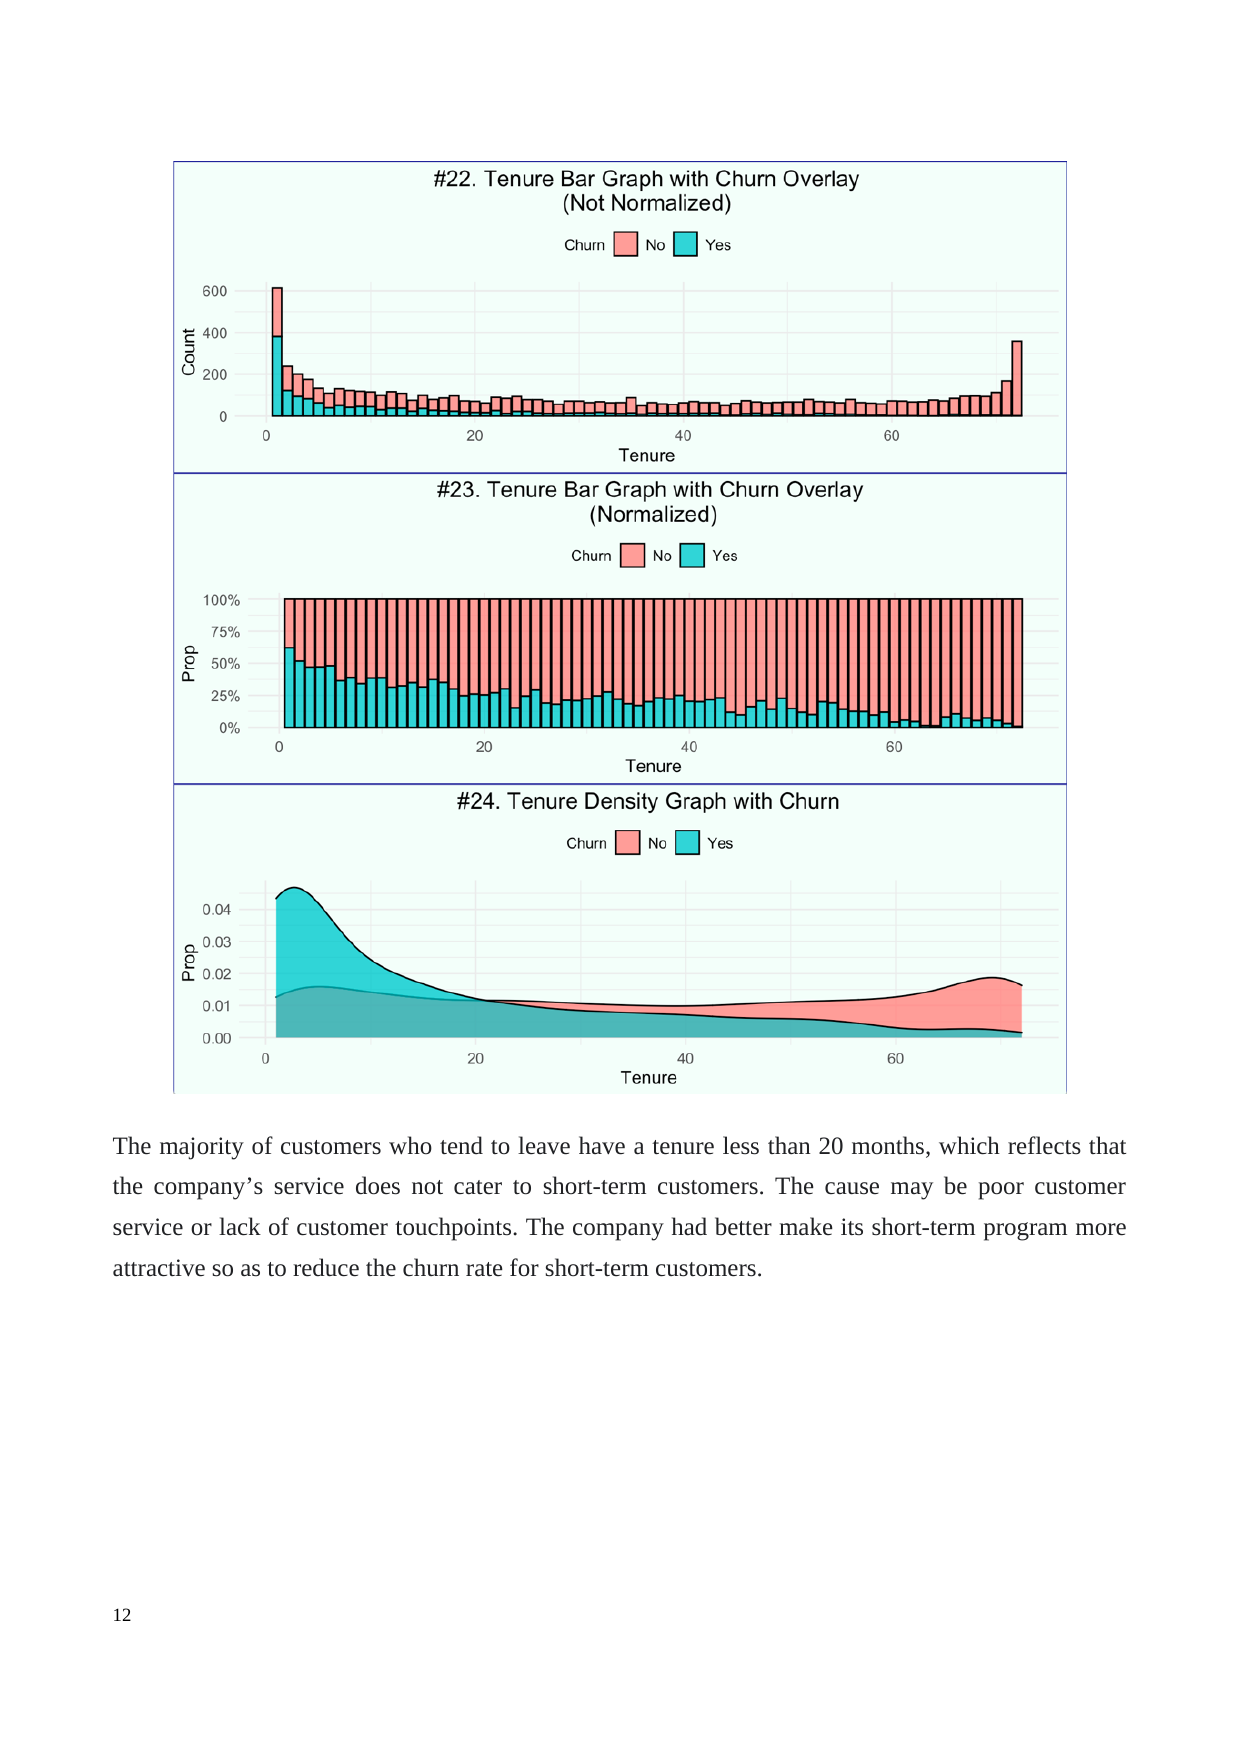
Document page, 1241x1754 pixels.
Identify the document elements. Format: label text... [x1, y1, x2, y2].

picture [173, 161, 1067, 1094]
text The majority of customers who tend to leave have a tenure less than 20 months, which reflects that the company’s service does not cater to short-term customers. The cause may be poor customer service or lack of customer touchpoints. The company had better make its short-term program more attractive so as to reduce the churn rate for short-term customers. [112, 1184, 1128, 1283]
text The majority of customers who tend to leave have a tenure less than 20 months, which reflects that the company’s service does not cater to short-term customers. The cause may be poor customer service or lack of customer touchpoints. The company had better make its short-term program more attractive so as to reduce the churn rate for short-term customers. [112, 1141, 1128, 1183]
